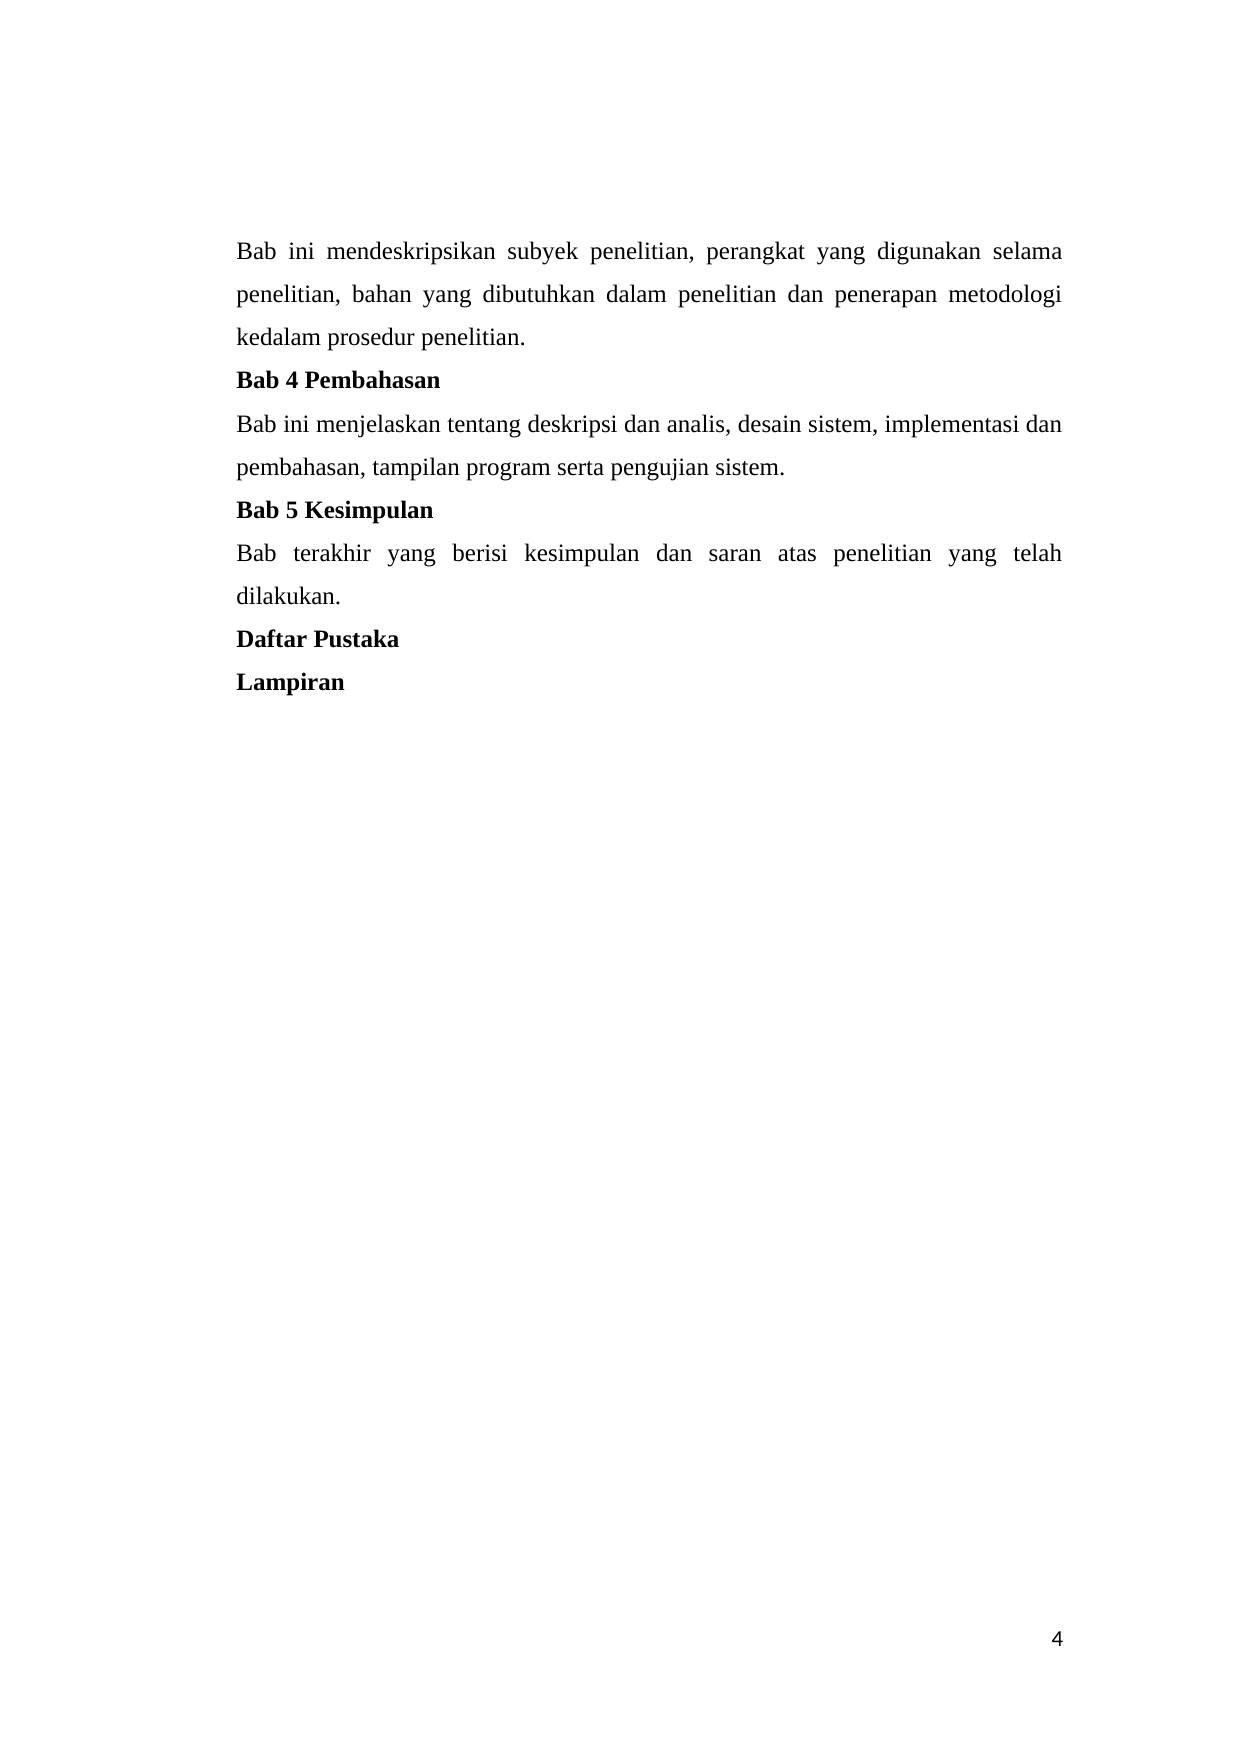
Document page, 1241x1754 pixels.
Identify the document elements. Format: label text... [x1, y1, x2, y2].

text Lampiran [236, 667, 1063, 696]
text Bab 5 Kesimpulan [236, 495, 1063, 524]
text Daftar Pustaka [236, 624, 1063, 653]
text Bab 4 Pembahasan [236, 366, 1063, 394]
text Bab ini menjelaskan tentang deskripsi dan analis, desain sistem, implementasi dan pembahasan, tampilan program serta pengujian sistem. [236, 409, 1063, 481]
text Bab terakhir yang berisi kesimpulan dan saran atas penelitian yang telah dilakukan. [236, 538, 1063, 610]
